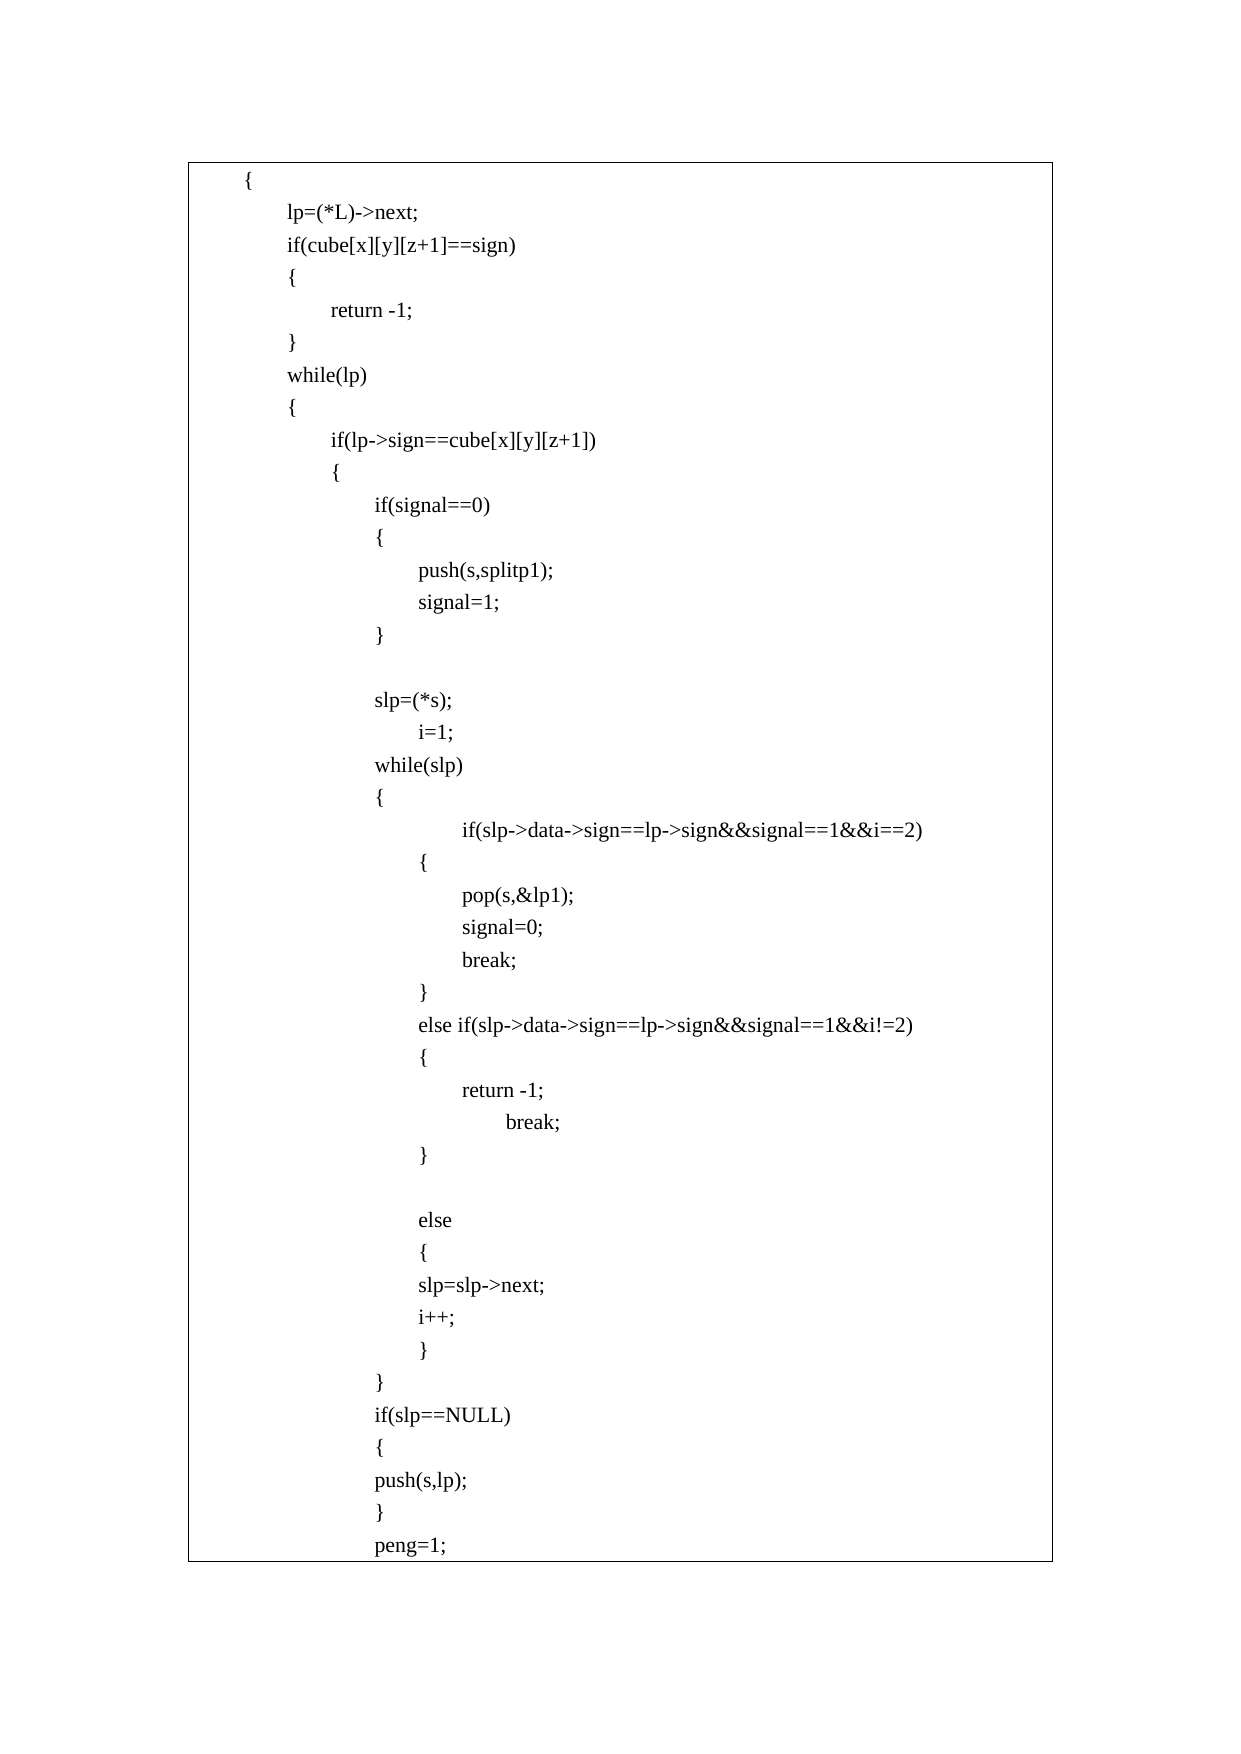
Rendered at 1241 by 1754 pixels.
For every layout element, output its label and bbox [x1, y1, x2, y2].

table_header [189, 163, 1052, 1561]
